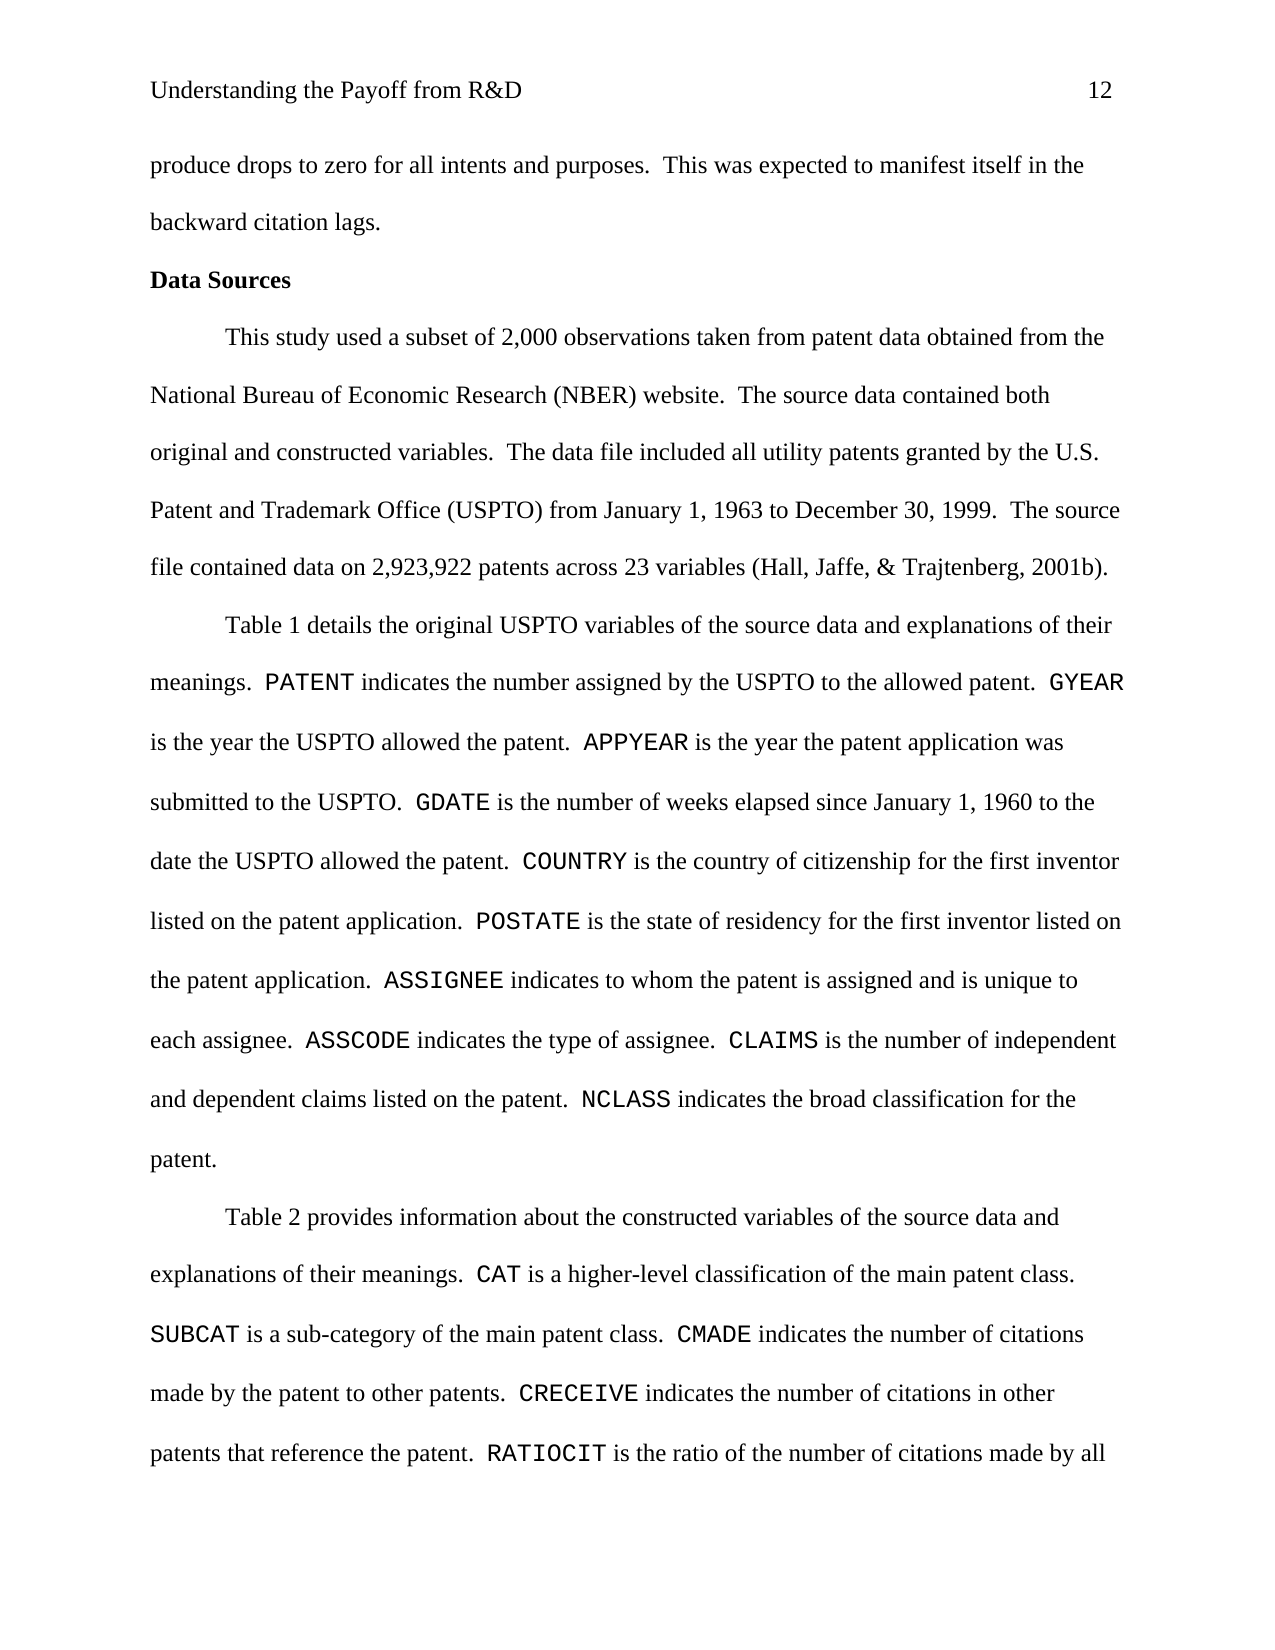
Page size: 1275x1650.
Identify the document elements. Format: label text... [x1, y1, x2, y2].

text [150, 150, 1125, 236]
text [150, 1202, 1125, 1469]
text Data Sources [150, 265, 1125, 294]
text This study used a subset of 2,000 observations taken from patent data obtained from the National Bureau of Economic Research (NBER) website. The source data contained both original and constructed variables. The data file included all utility patents granted by the U.S. Patent and Trademark Office (USPTO) from January 1, 1963 to December 30, 1999. The source file contained data on 2,923,922 patents across 23 variables (Hall, Jaffe, & Trajtenberg, 2001b). [150, 322, 1125, 581]
text Table 1 details the original USPTO variables of the source data and explanations of their meanings. PATENT indicates the number assigned by the USPTO to the allowed patent. GYEAR is the year the USPTO allowed the patent. APPYEAR is the year the patent application was submitted to the USPTO. GDATE is the number of weeks elapsed since January 1, 1960 to the date the USPTO allowed the patent. COUNTRY is the country of citizenship for the first inventor listed on the patent application. POSTATE is the state of residency for the first inventor listed on the patent application. ASSIGNEE indicates to whom the patent is assigned and is unique to each assignee. ASSCODE indicates the type of assignee. CLAIMS is the number of independent and dependent claims listed on the patent. NCLASS indicates the broad classification for the patent. [150, 610, 1125, 1173]
